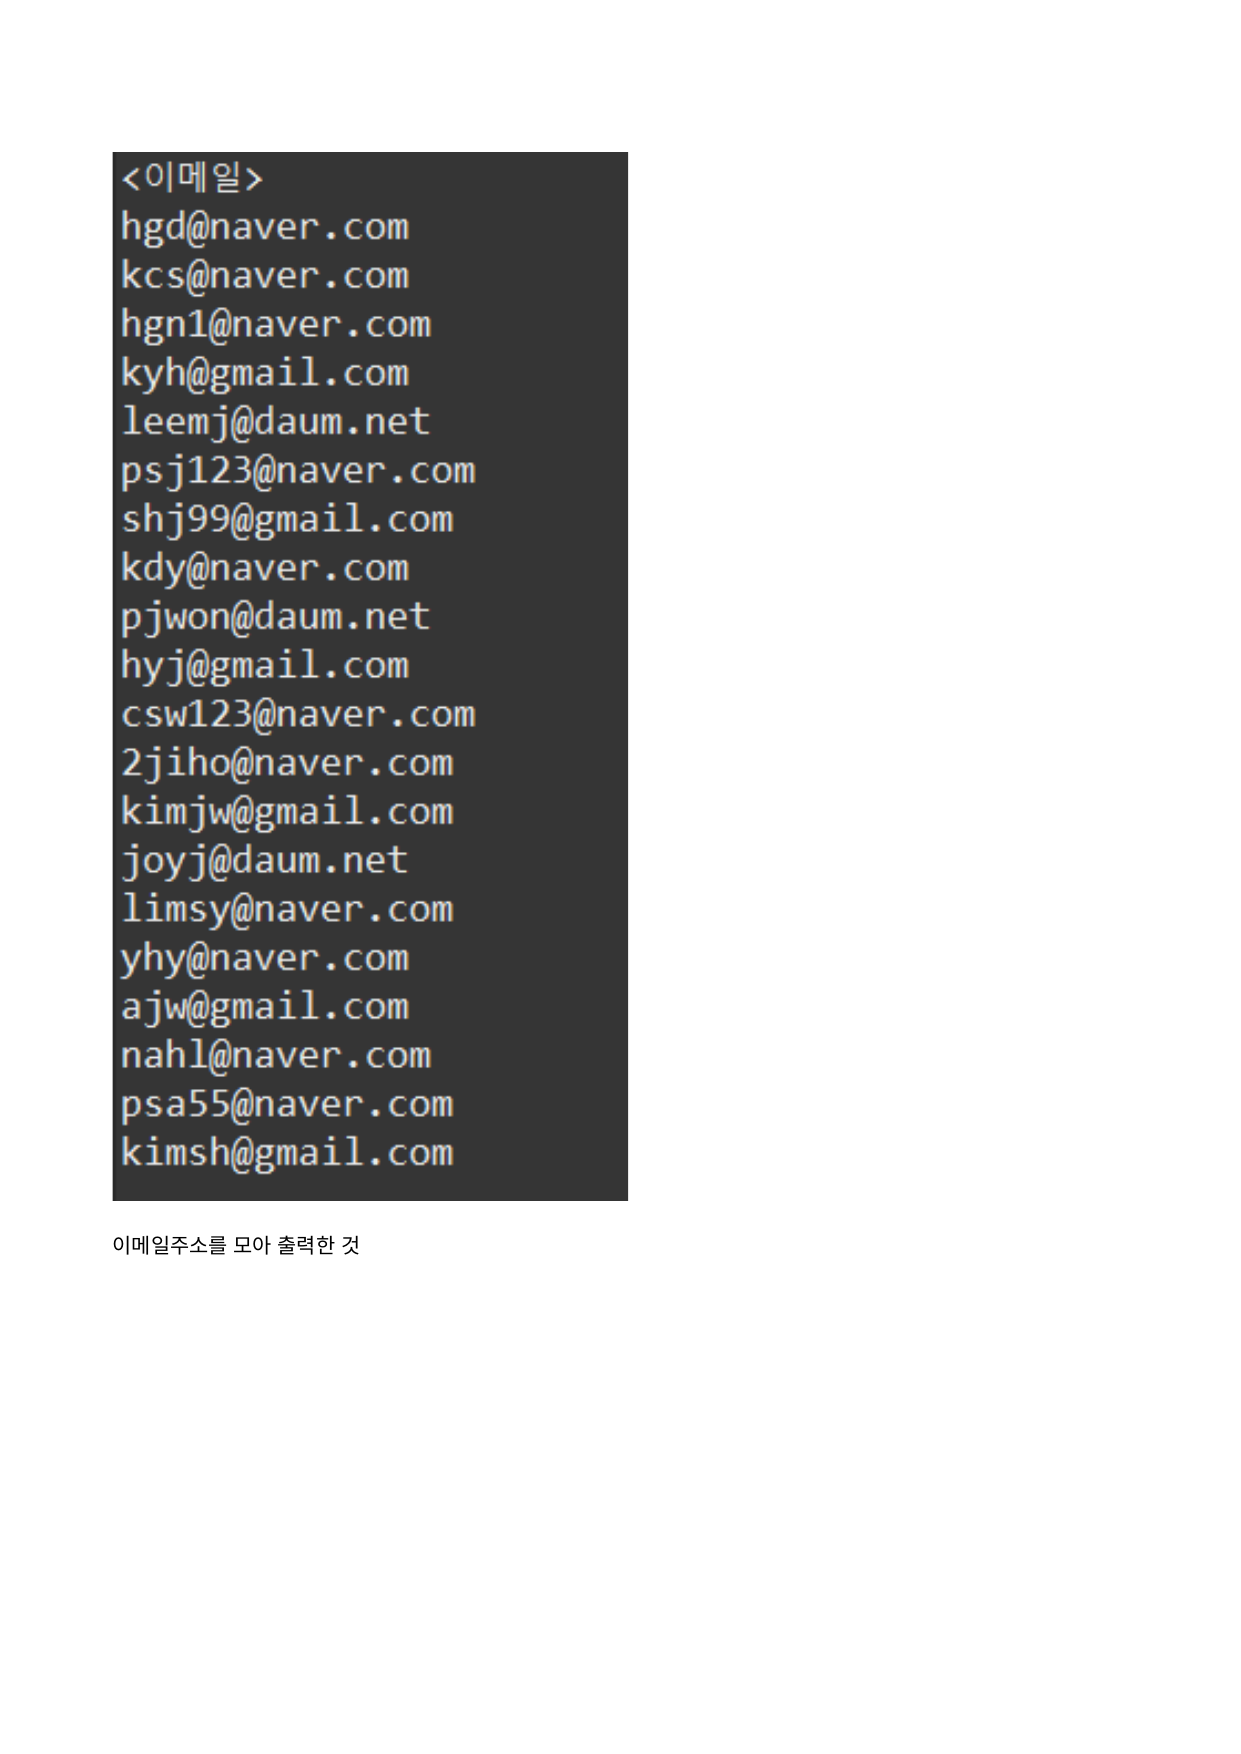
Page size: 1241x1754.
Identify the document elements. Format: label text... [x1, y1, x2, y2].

picture [112, 152, 629, 1201]
text 이메일주소를 모아 출력한 것 [112, 1229, 1128, 1260]
